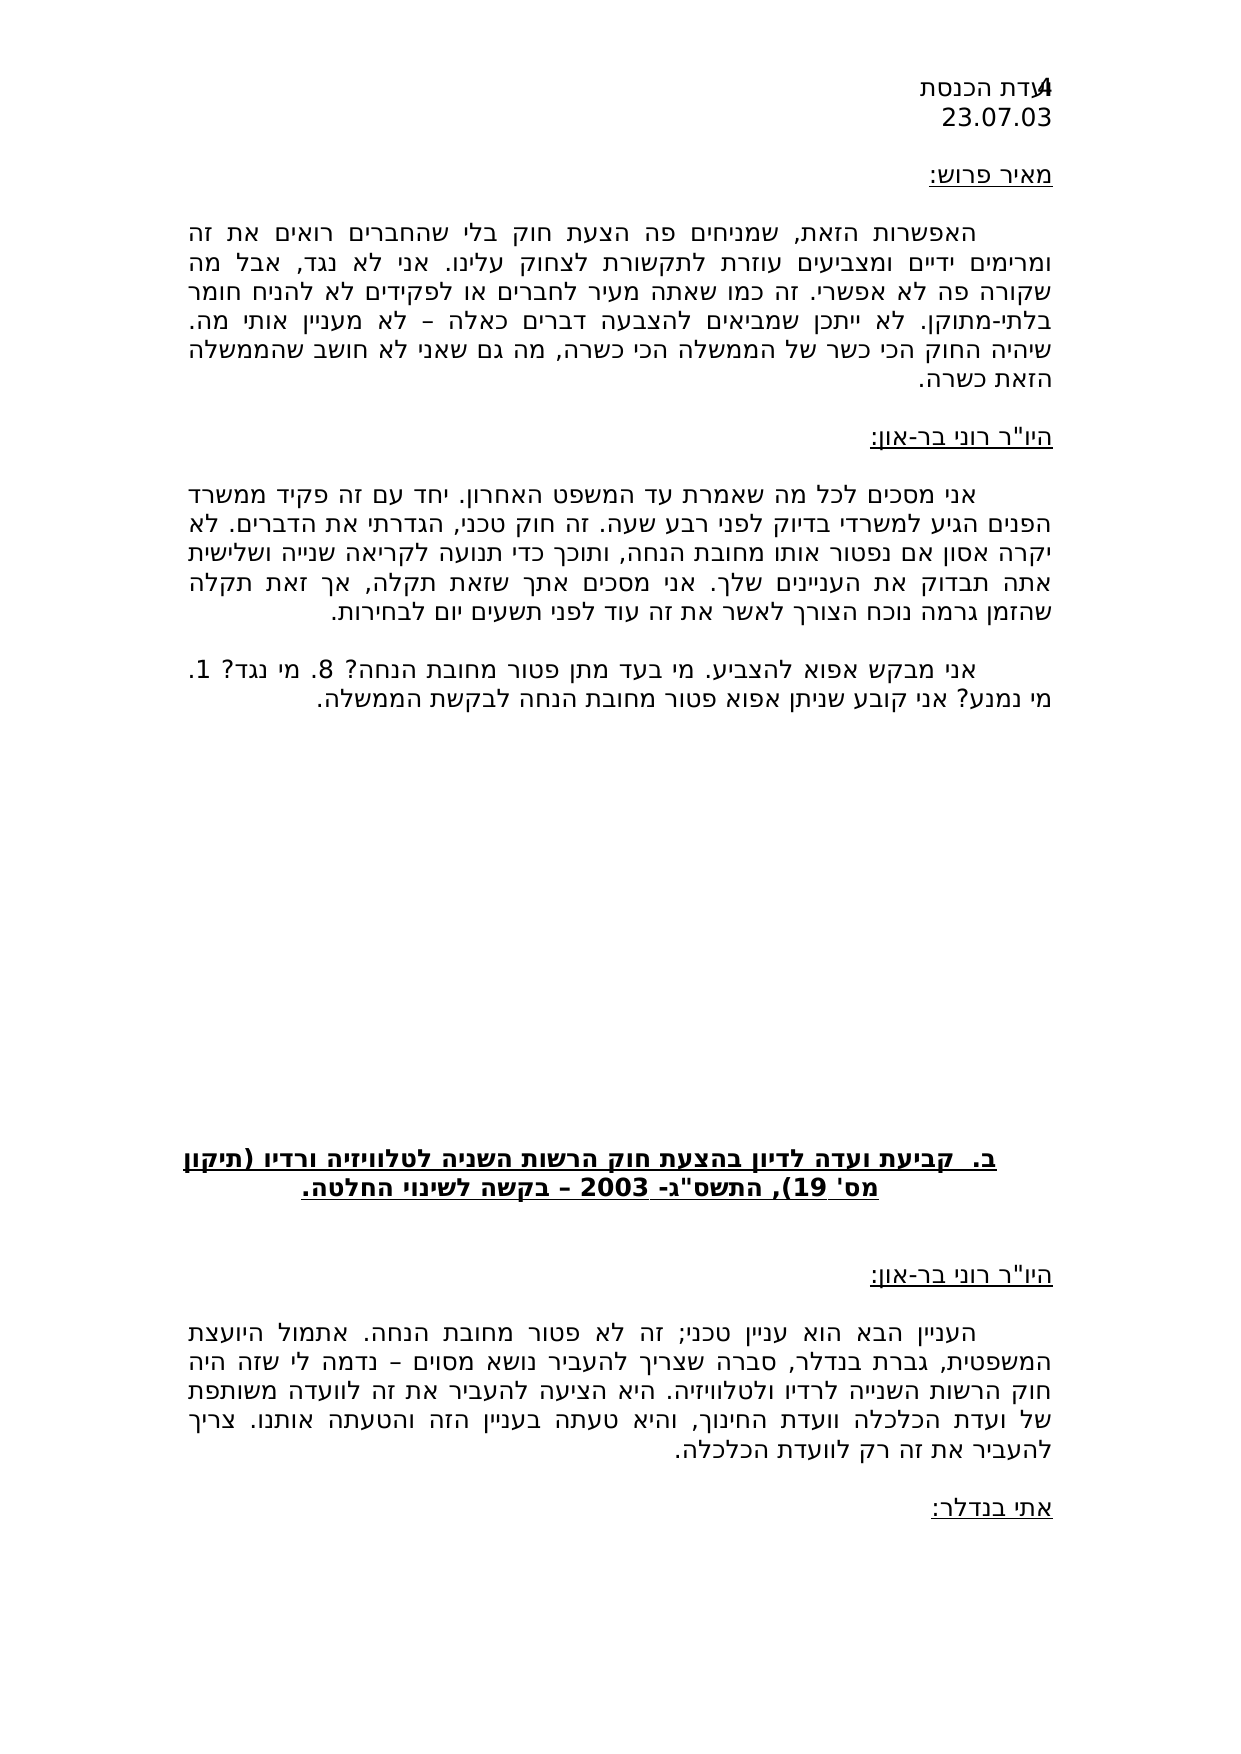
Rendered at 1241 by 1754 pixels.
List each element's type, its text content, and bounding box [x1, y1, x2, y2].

text האפשרות הזאת, שמניחים פה הצעת חוק בלי שהחברים רואים את זה ומרימים ידיים ומצביעים עוזרת לתקשורת לצחוק עלינו. אני לא נגד, אבל מה שקורה פה לא אפשרי. זה כמו שאתה מעיר לחברים או לפקידים לא להניח חומר בלתי-מתוקן. לא ייתכן שמביאים להצבעה דברים כאלה – לא מעניין אותי מה. שיהיה החוק הכי כשר של הממשלה הכי כשרה, מה גם שאני לא חושב שהממשלה הזאת כשרה. [187, 218, 1053, 393]
text אני מבקש אפוא להצביע. מי בעד מתן פטור מחובת הנחה? 8. מי נגד? 1. מי נמנע? אני קובע שניתן אפוא פטור מחובת הנחה לבקשת הממשלה. [187, 655, 1053, 713]
text היו"ר רוני בר-און: [187, 1260, 1053, 1289]
text אני מסכים לכל מה שאמרת עד המשפט האחרון. יחד עם זה פקיד ממשרד הפנים הגיע למשרדי בדיוק לפני רבע שעה. זה חוק טכני, הגדרתי את הדברים. לא יקרה אסון אם נפטור אותו מחובת הנחה, ותוכך כדי תנועה לקריאה שנייה ושלישית אתה תבדוק את העניינים שלך. אני מסכים אתך שזאת תקלה, אך זאת תקלה שהזמן גרמה נוכח הצורך לאשר את זה עוד לפני תשעים יום לבחירות. [187, 480, 1053, 626]
text אתי בנדלר: [187, 1493, 1053, 1522]
text היו"ר רוני בר-און: [187, 422, 1053, 451]
text העניין הבא הוא עניין טכני; זה לא פטור מחובת הנחה. אתמול היועצת המשפטית, גברת בנדלר, סברה שצריך להעביר נושא מסוים – נדמה לי שזה היה חוק הרשות השנייה לרדיו ולטלוויזיה. היא הציעה להעביר את זה לוועדה משותפת של ועדת הכלכלה וועדת החינוך, והיא טעתה בעניין הזה והטעתה אותנו. צריך להעביר את זה רק לוועדת הכלכלה. [187, 1318, 1053, 1464]
text מאיר פרוש: [187, 161, 1053, 190]
text ב. קביעת ועדה לדיון בהצעת חוק הרשות השניה לטלוויזיה ורדיו (תיקון מס' 19), התשס"ג- 2003 – בקשה לשינוי החלטה. [165, 1144, 1015, 1203]
